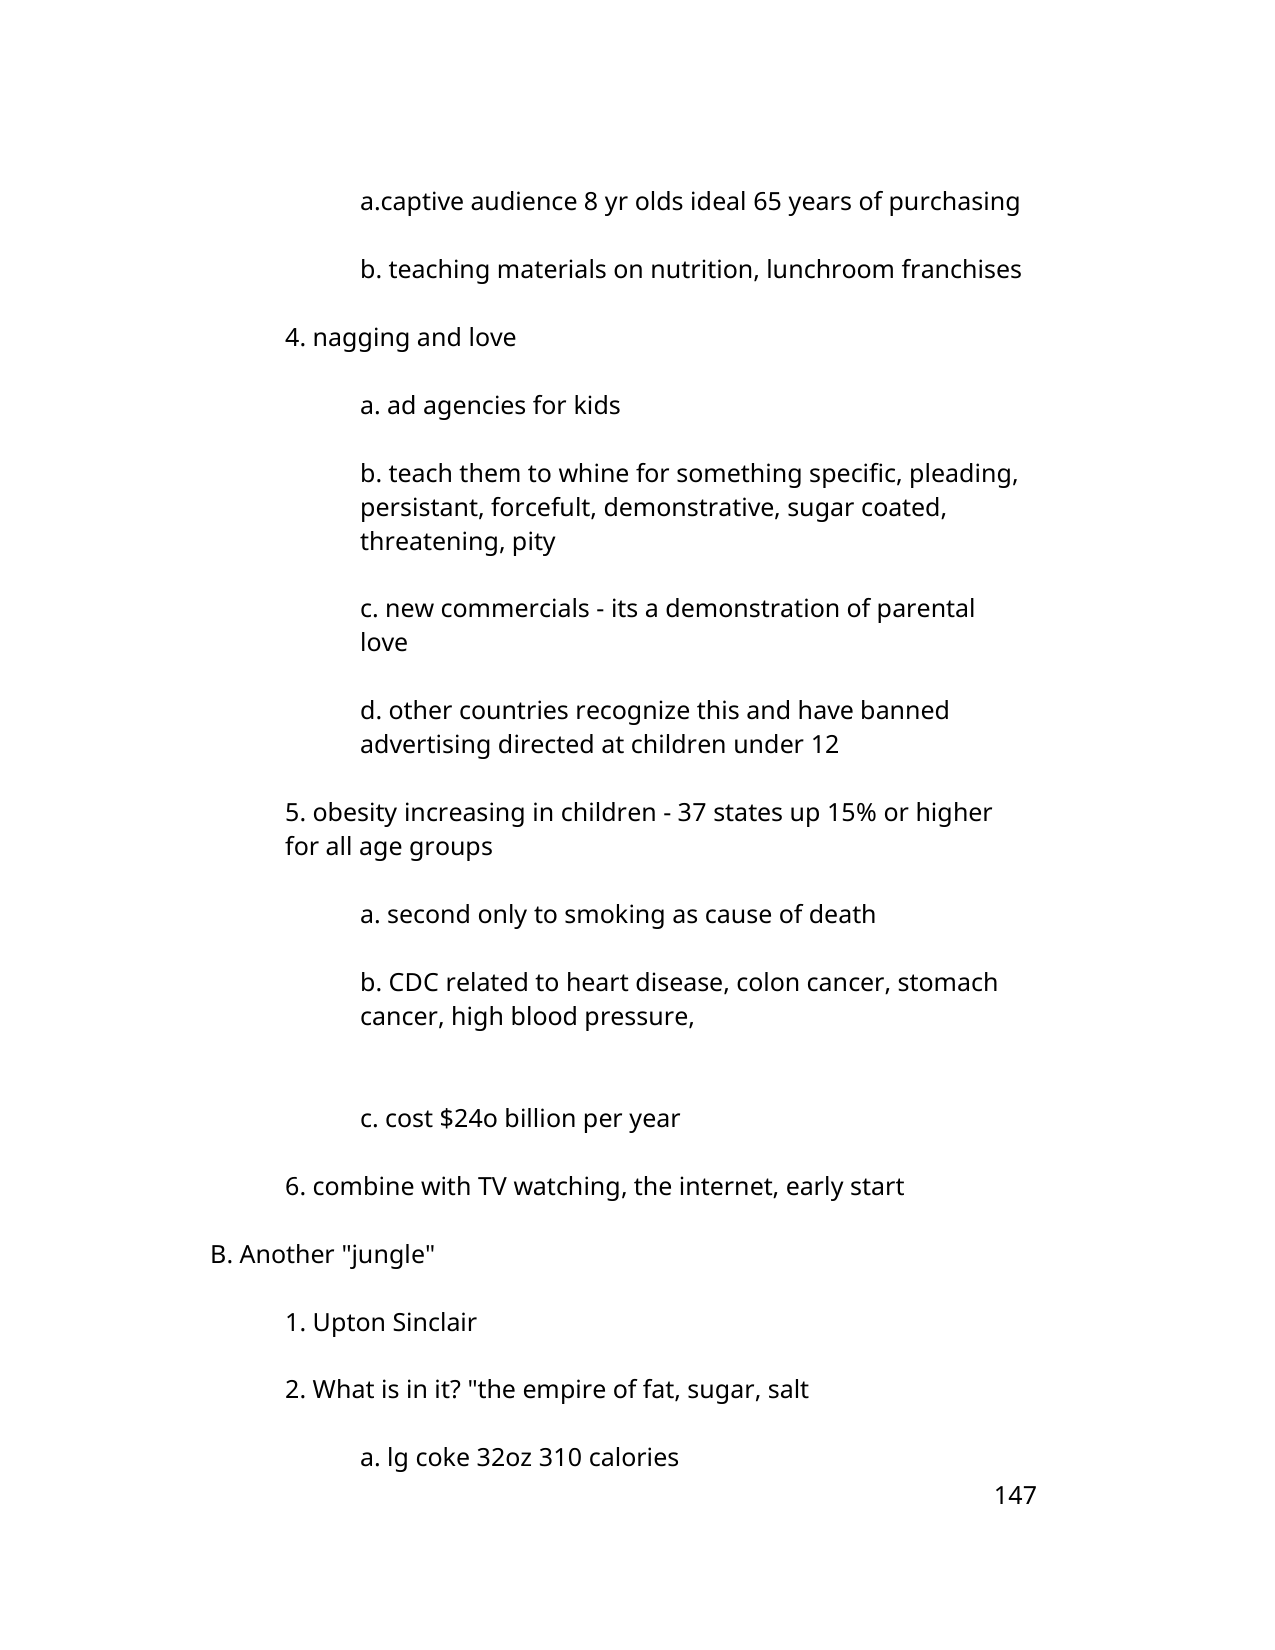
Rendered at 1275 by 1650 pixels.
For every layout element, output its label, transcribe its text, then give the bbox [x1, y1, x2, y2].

text love [135, 625, 1215, 659]
text 6. combine with TV watching, the internet, early start [135, 1169, 1215, 1203]
text d. other countries recognize this and have banned [135, 693, 1215, 727]
text 2. What is in it? "the empire of fat, sugar, salt [135, 1372, 1215, 1406]
text b. CDC related to heart disease, colon cancer, stomach [135, 965, 1215, 999]
text for all age groups [135, 829, 1215, 863]
text advertising directed at children under 12 [135, 727, 1215, 761]
text 1. Upton Sinclair [135, 1304, 1215, 1338]
text a.captive audience 8 yr olds ideal 65 years of purchasing [135, 184, 1215, 218]
text threatening, pity [135, 523, 1215, 557]
text a. ad agencies for kids [135, 388, 1215, 422]
text 5. obesity increasing in children - 37 states up 15% or higher [135, 795, 1215, 829]
text c. cost $24o billion per year [135, 1101, 1215, 1135]
text cancer, high blood pressure, [135, 999, 1215, 1033]
text 4. nagging and love [135, 320, 1215, 354]
text B. Another "jungle" [135, 1237, 1215, 1271]
text a. second only to smoking as cause of death [135, 897, 1215, 931]
text c. new commercials - its a demonstration of parental [135, 591, 1215, 625]
text b. teaching materials on nutrition, lunchroom franchises [135, 252, 1215, 286]
text a. lg coke 32oz 310 calories [135, 1440, 1215, 1474]
text b. teach them to whine for something specific, pleading, [135, 456, 1215, 489]
text persistant, forcefult, demonstrative, sugar coated, [135, 489, 1215, 523]
